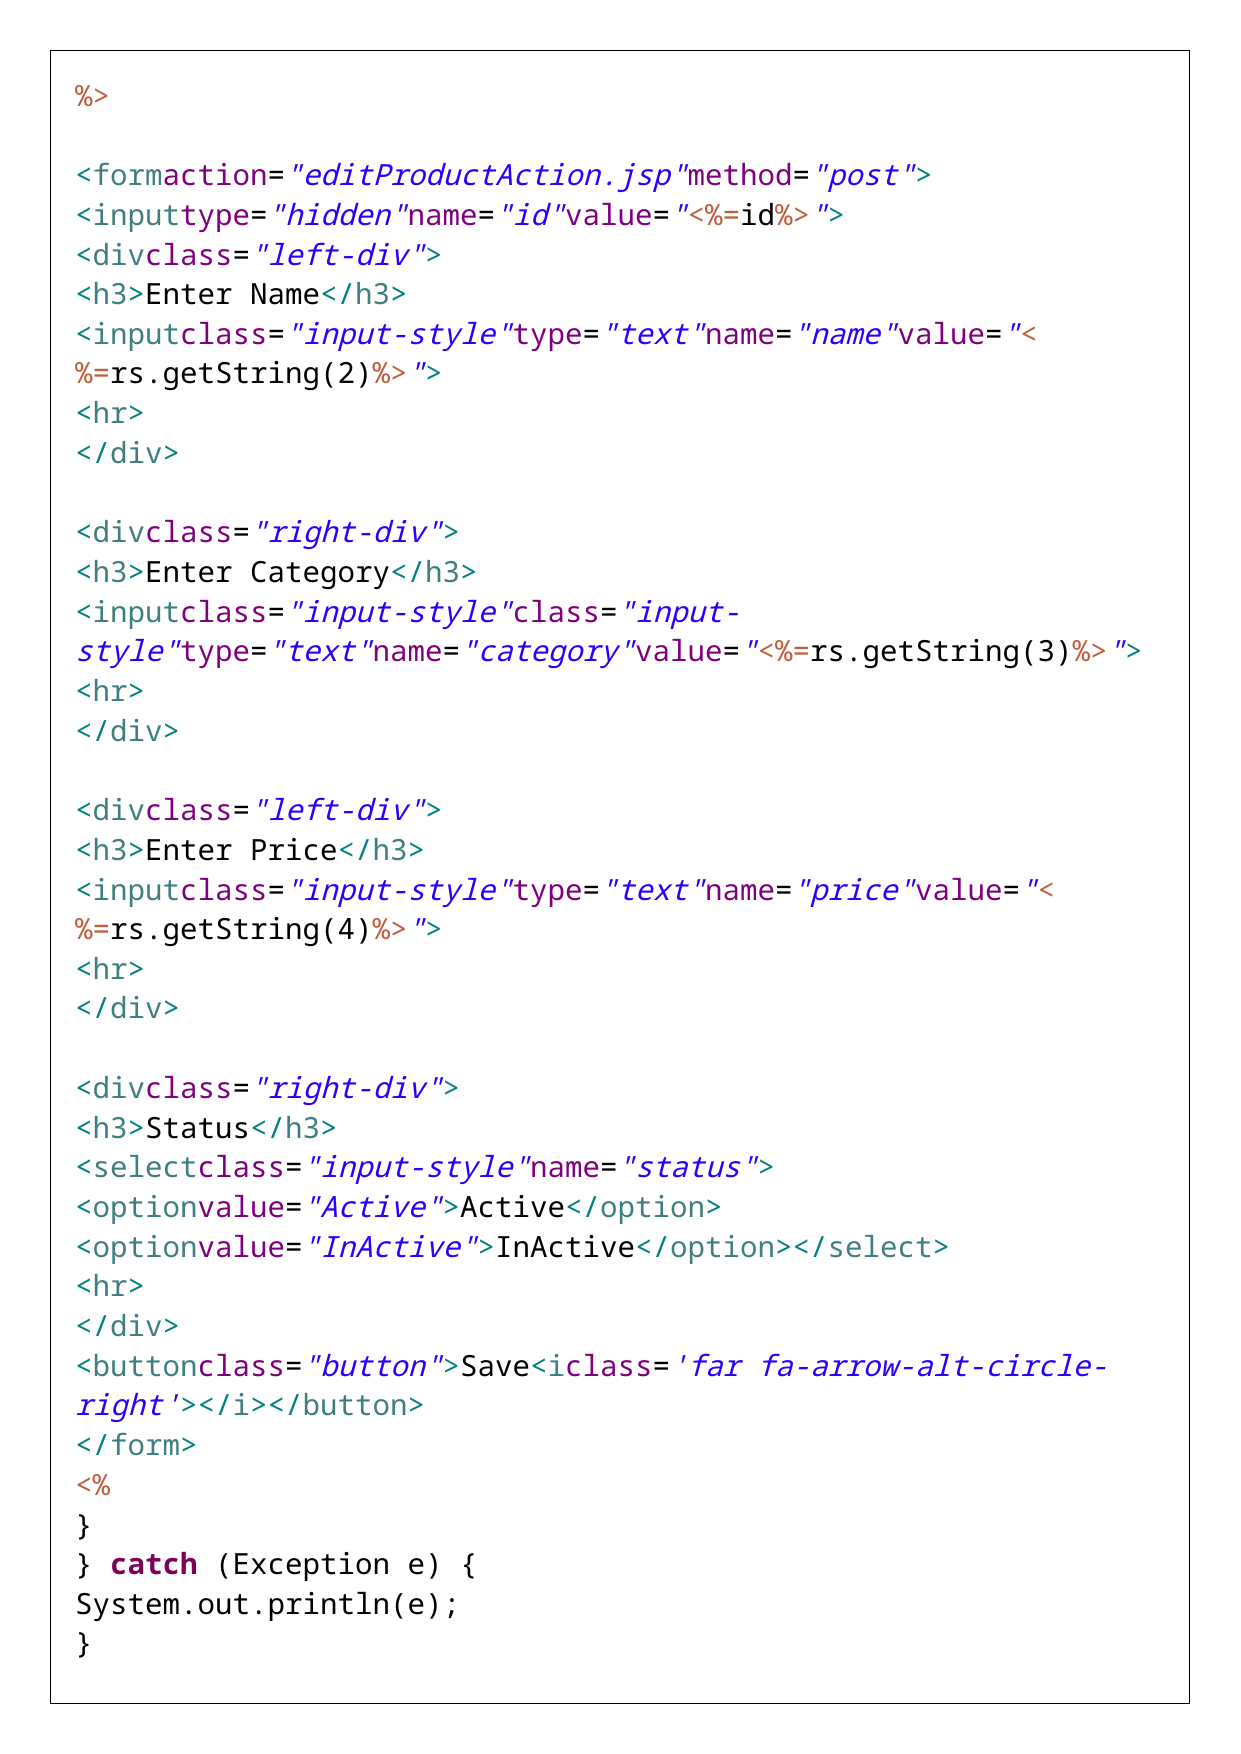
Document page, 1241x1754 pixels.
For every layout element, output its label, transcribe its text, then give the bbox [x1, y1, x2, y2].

text <hr> [75, 948, 1165, 988]
text <hr> [75, 670, 1165, 710]
text <divclass="left-div"> [75, 234, 1165, 273]
text <h3>Enter Price</h3> [75, 829, 1165, 869]
text <divclass="right-div"> [75, 1067, 1165, 1107]
text <inputclass="input-style"class="input-style"type="text"name="category"value="<%=rs.getString(3)%>"> [75, 591, 1165, 670]
text <optionvalue="Active">Active</option> [75, 1186, 1165, 1226]
text } catch (Exception e) { [75, 1543, 1165, 1583]
text <h3>Enter Name</h3> [75, 273, 1165, 313]
text </div> [75, 988, 1165, 1027]
text <h3>Enter Category</h3> [75, 551, 1165, 591]
text <h3>Status</h3> [75, 1107, 1165, 1147]
text <% [75, 1464, 1165, 1504]
text <inputtype="hidden"name="id"value="<%=id%>"> [75, 194, 1165, 234]
text <inputclass="input-style"type="text"name="price"value="<%=rs.getString(4)%>"> [75, 869, 1165, 948]
text <hr> [75, 1266, 1165, 1305]
text } [75, 1623, 1165, 1662]
text System.out.println(e); [75, 1583, 1165, 1623]
text </div> [75, 710, 1165, 750]
text %> [75, 75, 1165, 115]
text <divclass="left-div"> [75, 789, 1165, 829]
text <optionvalue="InActive">InActive</option></select> [75, 1226, 1165, 1266]
text </div> [75, 1305, 1165, 1345]
text </div> [75, 432, 1165, 472]
text <formaction="editProductAction.jsp"method="post"> [75, 154, 1165, 194]
text <buttonclass="button">Save<iclass='far fa-arrow-alt-circle-right'></i></button> [75, 1345, 1165, 1424]
text <selectclass="input-style"name="status"> [75, 1147, 1165, 1186]
text <inputclass="input-style"type="text"name="name"value="<%=rs.getString(2)%>"> [75, 313, 1165, 392]
text <divclass="right-div"> [75, 512, 1165, 551]
text } [75, 1504, 1165, 1543]
text </form> [75, 1424, 1165, 1464]
text <hr> [75, 392, 1165, 432]
